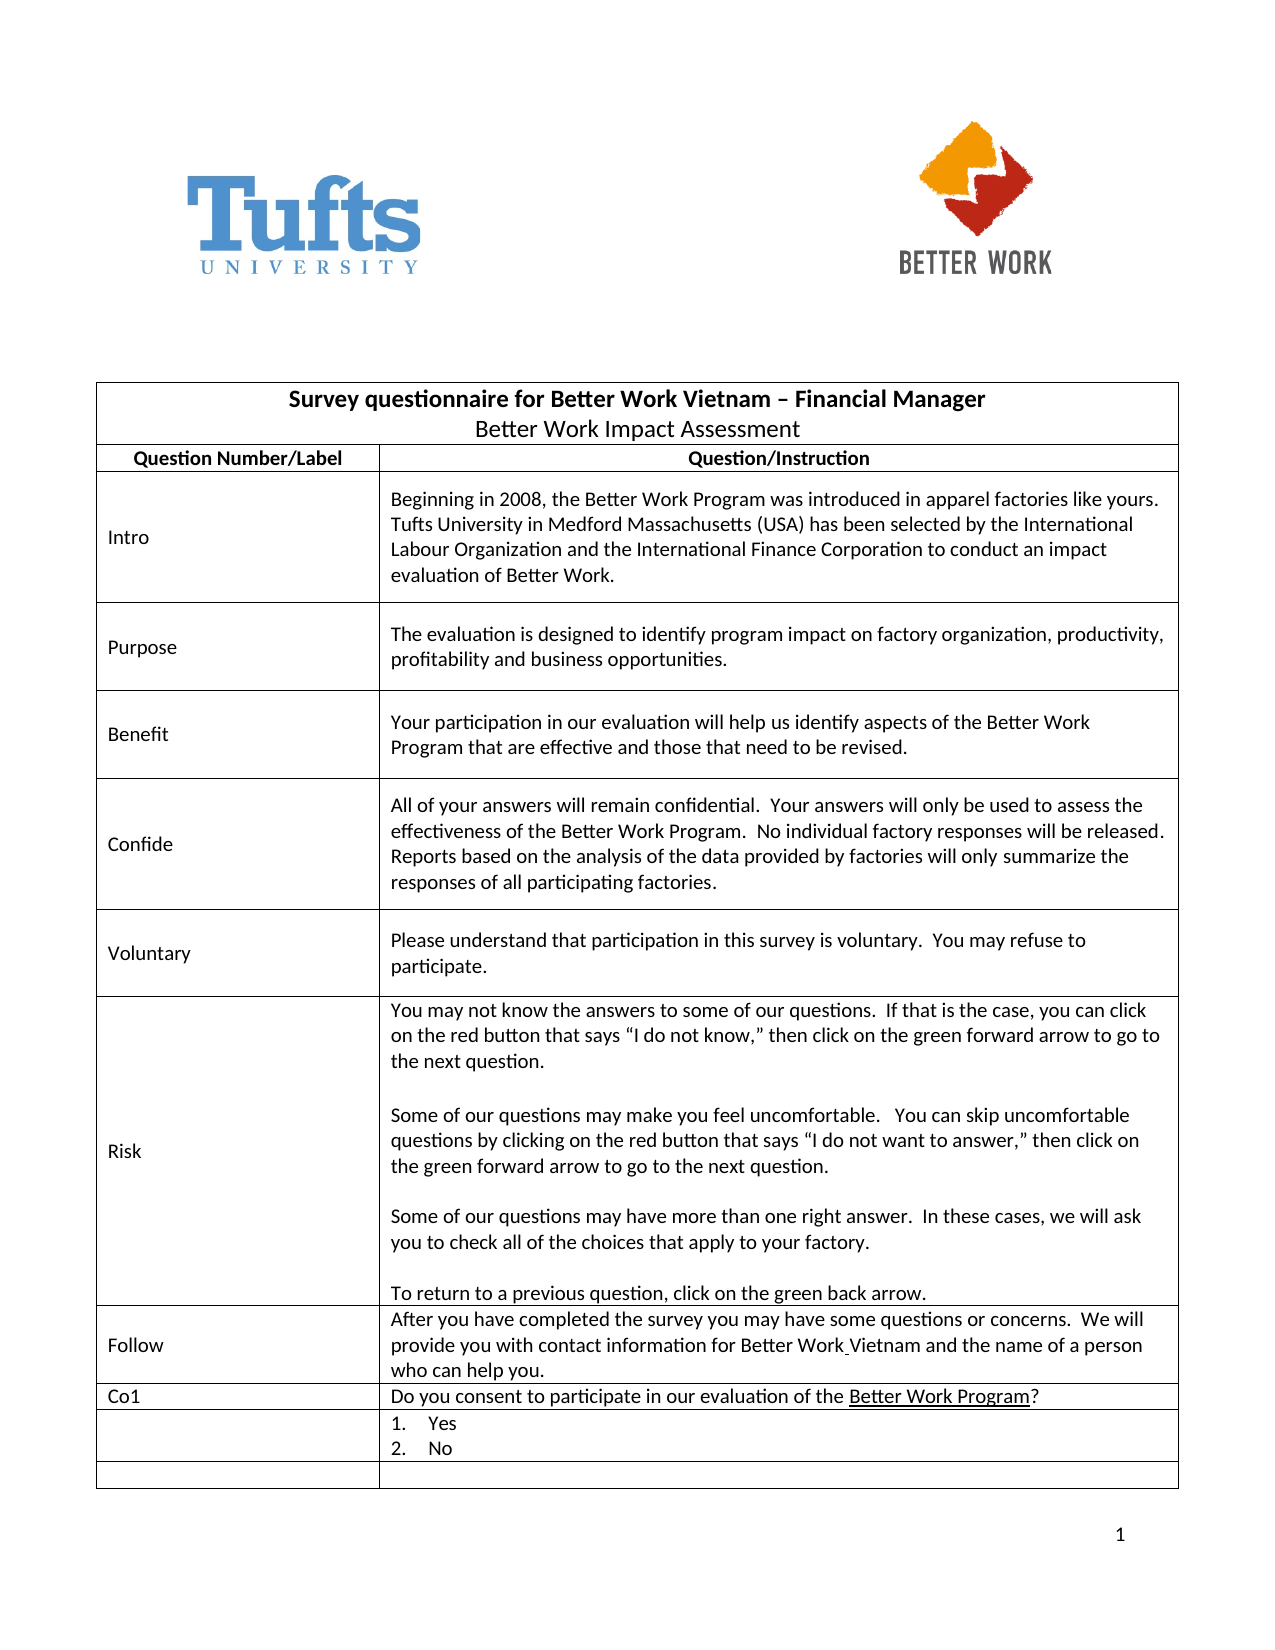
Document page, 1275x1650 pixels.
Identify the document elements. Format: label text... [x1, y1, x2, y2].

table_header Survey questionnaire for Better Work Vietnam – Financial Manager Better Work Impact Assessment [97, 383, 1178, 444]
table_cell Intro [97, 472, 379, 602]
picture [187, 175, 421, 274]
table_cell Question/Instruction [380, 445, 1178, 471]
table_cell The evaluation is designed to identify program impact on factory organization, productivity, profitability and business opportunities. [380, 603, 1178, 690]
table_cell Yes No [380, 1410, 1178, 1461]
table_cell Your participation in our evaluation will help us identify aspects of the Better Work Program that are effective and those that need to be revised. [380, 691, 1178, 777]
picture [900, 121, 1052, 274]
table_cell Purpose [97, 603, 379, 690]
table_cell Beginning in 2008, the Better Work Program was introduced in apparel factories like yours. Tufts University in Medford Massachusetts (USA) has been selected by the International Labour Organization and the International Finance Corporation to conduct an impact evaluation of Better Work. [380, 472, 1178, 602]
table_cell Benefit [97, 691, 379, 777]
table_cell After you have completed the survey you may have some questions or concerns. We will provide you with contact information for Better Work Vietnam and the name of a person who can help you. [380, 1306, 1178, 1383]
table_cell Risk [97, 997, 379, 1305]
table_cell Confide [97, 779, 379, 909]
table_cell [97, 1462, 379, 1487]
table_cell Follow [97, 1306, 379, 1383]
table_cell You may not know the answers to some of our questions. If that is the case, you can click on the red button that says “I do not know,” then click on the green forward arrow to go to the next question. Some of our questions may make you feel uncomfortable. You can skip uncomfortable questions by clicking on the red button that says “I do not want to answer,” then click on the green forward arrow to go to the next question. Some of our questions may have more than one right answer. In these cases, we will ask you to check all of the choices that apply to your factory. To return to a previous question, click on the green back arrow. [380, 997, 1178, 1305]
table_cell Voluntary [97, 910, 379, 996]
table_cell Co1 [97, 1384, 379, 1409]
table_cell Do you consent to participate in our evaluation of the Better Work Program? [380, 1384, 1178, 1409]
table_cell All of your answers will remain confidential. Your answers will only be used to assess the effectiveness of the Better Work Program. No individual factory responses will be released. Reports based on the analysis of the data provided by factories will only summarize the responses of all participating factories. [380, 779, 1178, 909]
table_cell Please understand that participation in this survey is voluntary. You may refuse to participate. [380, 910, 1178, 996]
table_cell [380, 1462, 1178, 1487]
table_cell [97, 1410, 379, 1461]
table_cell Question Number/Label [97, 445, 379, 471]
